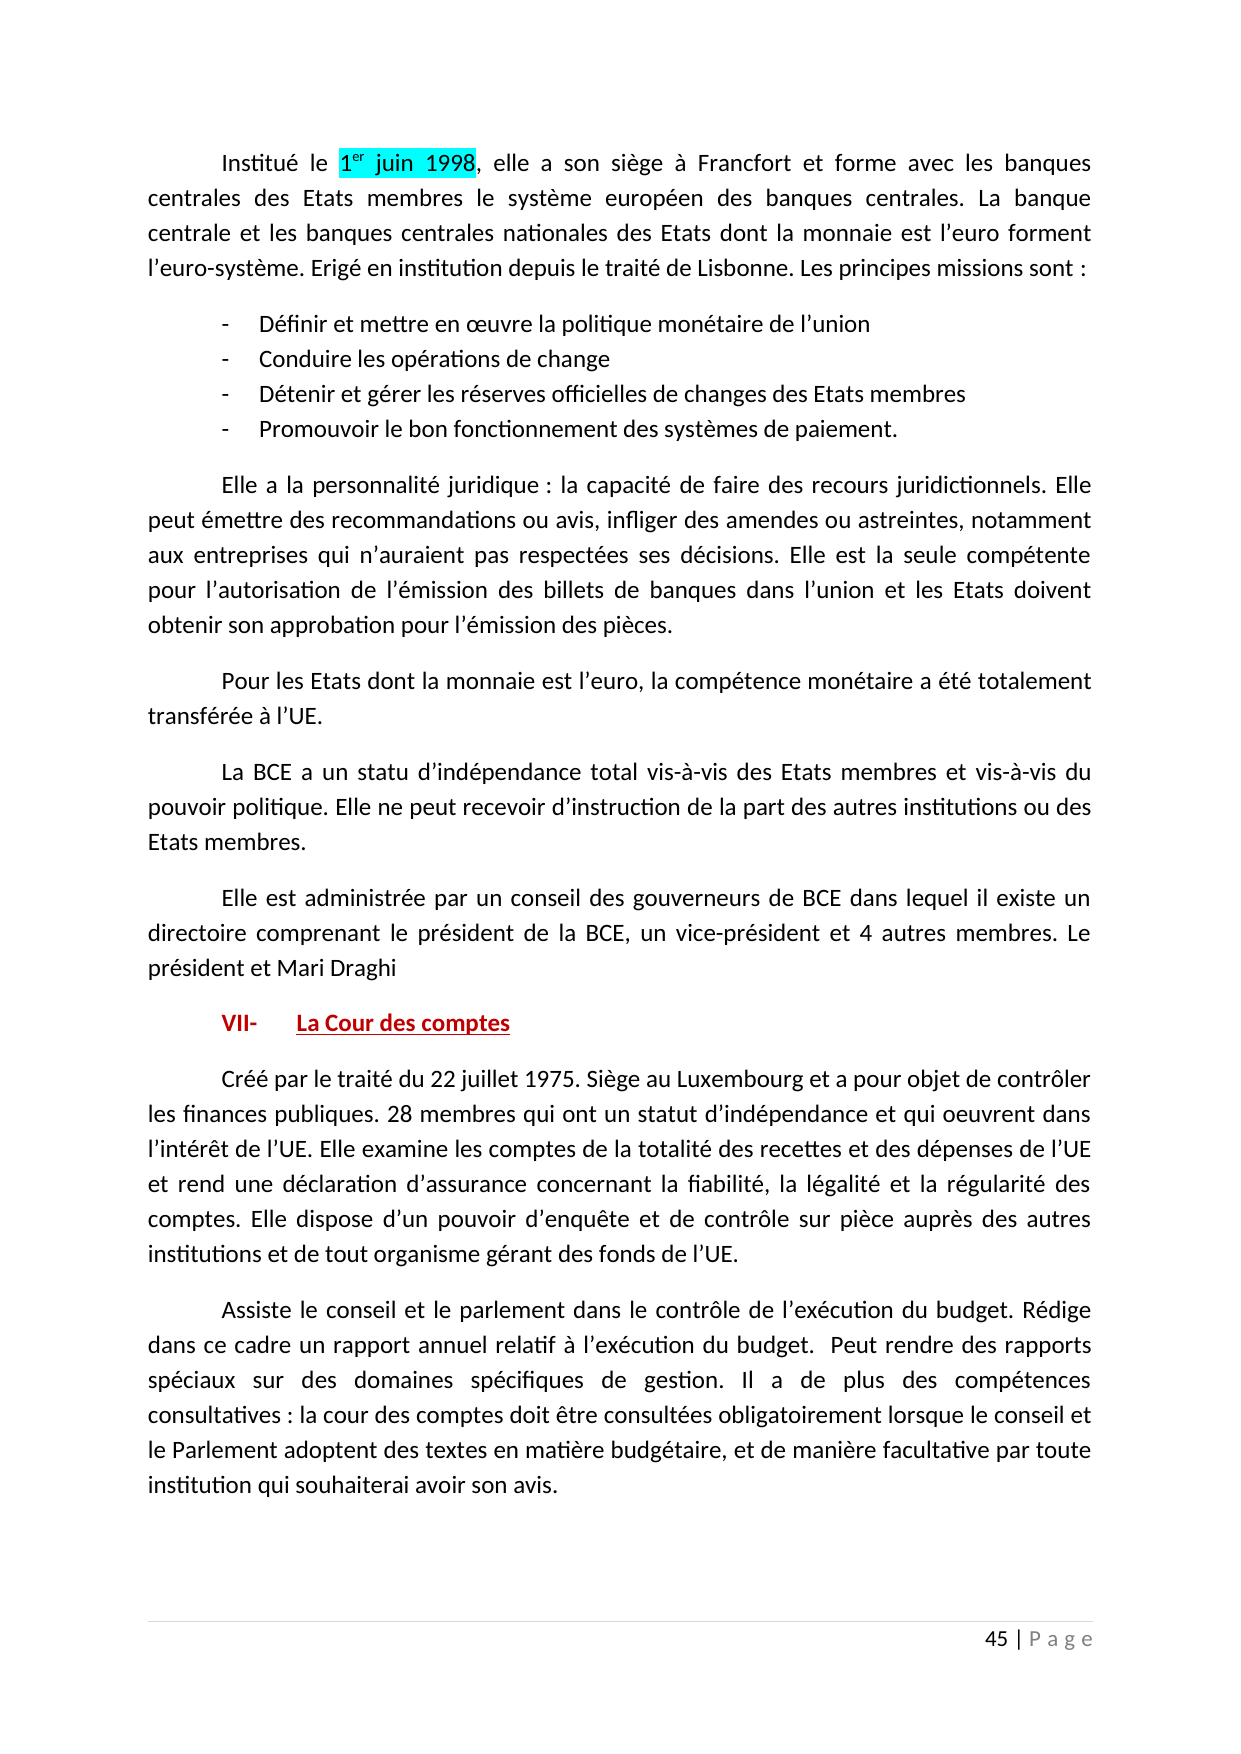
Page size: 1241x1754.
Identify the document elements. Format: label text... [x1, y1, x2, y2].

list Conduire les opérations de change [221, 343, 1093, 374]
text Assiste le conseil et le parlement dans le contrôle de l’exécution du budget. Rédige dans ce cadre un rapport annuel relatif à l’exécution du budget. Peut rendre des rapports spéciaux sur des domaines spécifiques de gestion. Il a de plus des compétences consultatives : la cour des comptes doit être consultées obligatoirement lorsque le conseil et le Parlement adoptent des textes en matière budgétaire, et de manière facultative par toute institution qui souhaiterai avoir son avis. [148, 1294, 1093, 1500]
text La BCE a un statu d’indépendance total vis-à-vis des Etats membres et vis-à-vis du pouvoir politique. Elle ne peut recevoir d’instruction de la part des autres institutions ou des Etats membres. [148, 756, 1093, 856]
text Elle est administrée par un conseil des gouverneurs de BCE dans lequel il existe un directoire comprenant le président de la BCE, un vice-président et 4 autres membres. Le président et Mari Draghi [148, 882, 1093, 982]
list Définir et mettre en œuvre la politique monétaire de l’union [221, 308, 1093, 339]
list Promouvoir le bon fonctionnement des systèmes de paiement. [221, 413, 1093, 444]
text Institué le 1er juin 1998, elle a son siège à Francfort et forme avec les banques centrales des Etats membres le système européen des banques centrales. La banque centrale et les banques centrales nationales des Etats dont la monnaie est l’euro forment l’euro-système. Erigé en institution depuis le traité de Lisbonne. Les principes missions sont : [148, 148, 1093, 283]
text Pour les Etats dont la monnaie est l’euro, la compétence monétaire a été totalement transférée à l’UE. [148, 665, 1093, 731]
list La Cour des comptes [221, 1008, 1093, 1038]
list Détenir et gérer les réserves officielles de changes des Etats membres [221, 378, 1093, 409]
text Elle a la personnalité juridique : la capacité de faire des recours juridictionnels. Elle peut émettre des recommandations ou avis, infliger des amendes ou astreintes, notamment aux entreprises qui n’auraient pas respectées ses décisions. Elle est la seule compétente pour l’autorisation de l’émission des billets de banques dans l’union et les Etats doivent obtenir son approbation pour l’émission des pièces. [148, 469, 1093, 640]
text Créé par le traité du 22 juillet 1975. Siège au Luxembourg et a pour objet de contrôler les finances publiques. 28 membres qui ont un statut d’indépendance et qui oeuvrent dans l’intérêt de l’UE. Elle examine les comptes de la totalité des recettes et des dépenses de l’UE et rend une déclaration d’assurance concernant la fiabilité, la légalité et la régularité des comptes. Elle dispose d’un pouvoir d’enquête et de contrôle sur pièce auprès des autres institutions et de tout organisme gérant des fonds de l’UE. [148, 1063, 1093, 1269]
